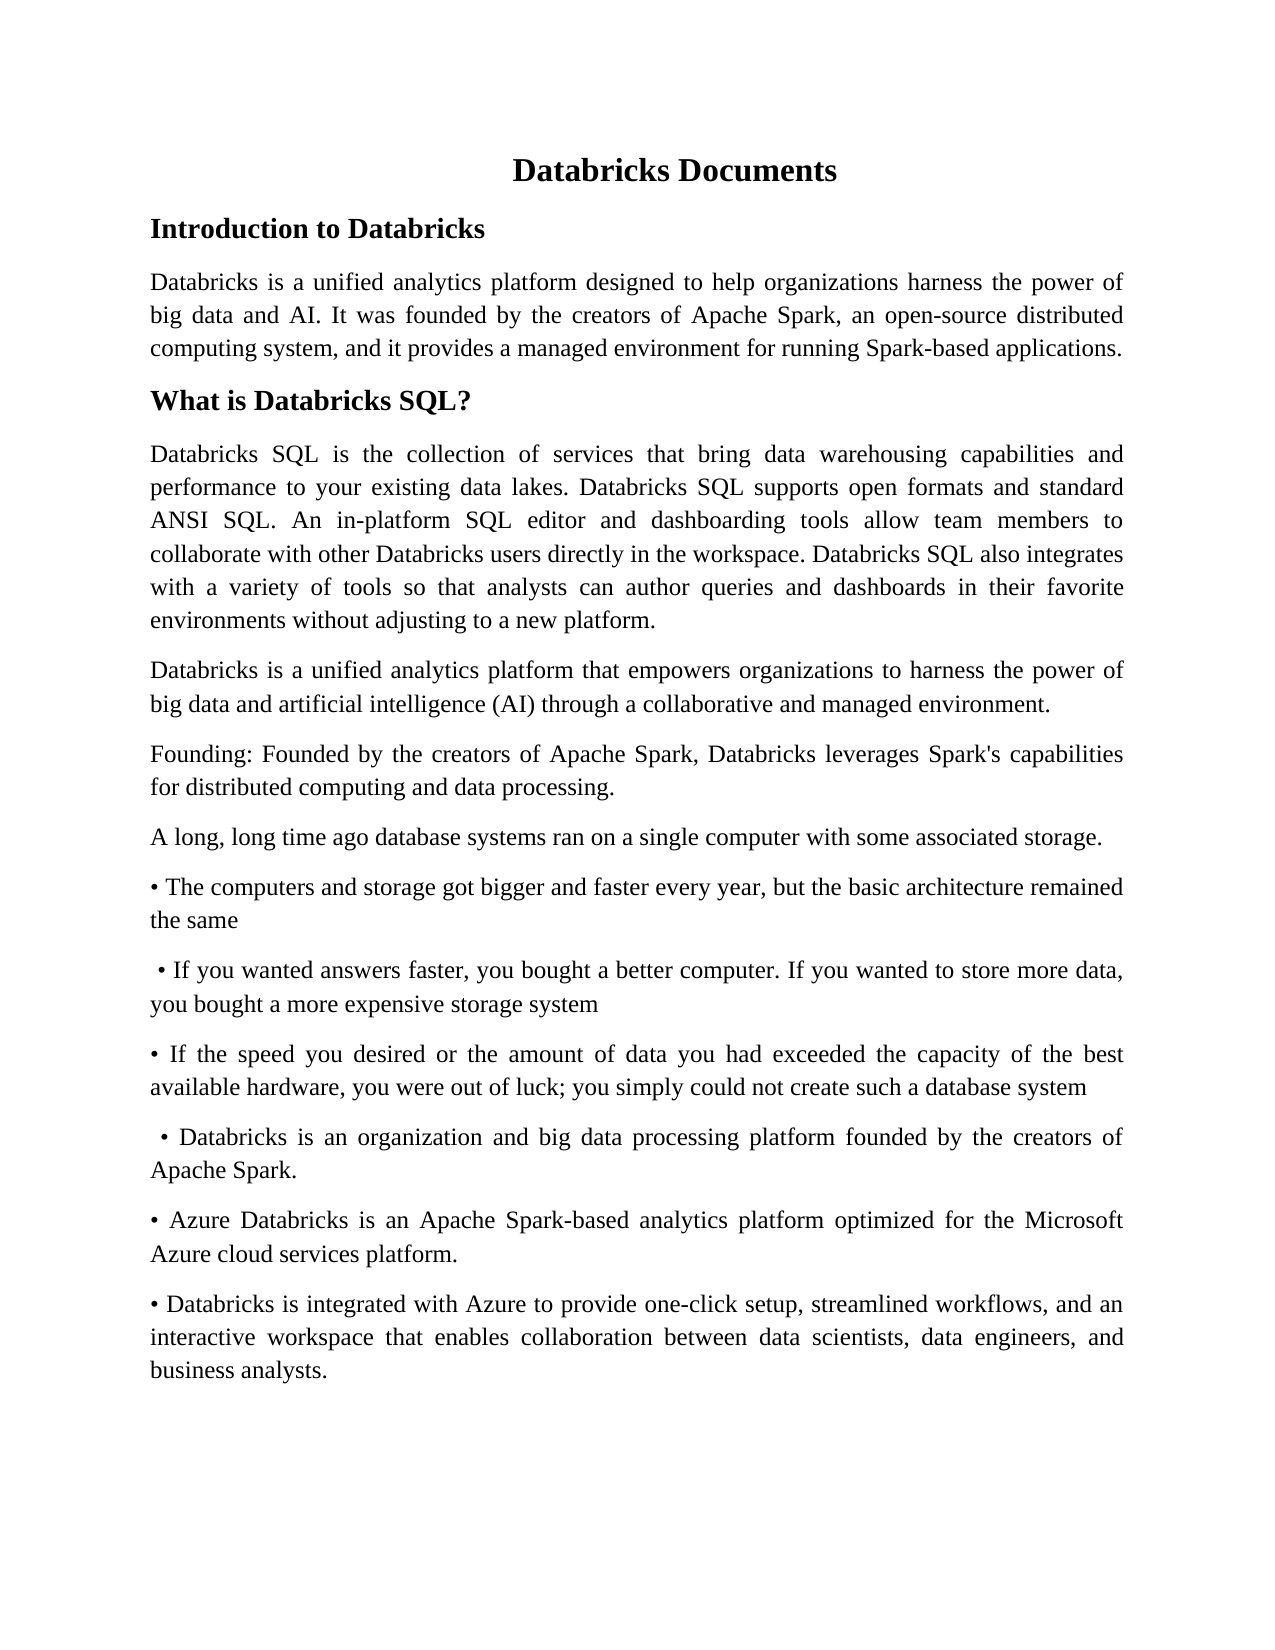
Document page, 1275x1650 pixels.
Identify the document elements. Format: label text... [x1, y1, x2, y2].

text • Databricks is integrated with Azure to provide one-click setup, streamlined workflows, and an interactive workspace that enables collaboration between data scientists, data engineers, and business analysts. [150, 1289, 1125, 1384]
text Databricks is a unified analytics platform designed to help organizations harness the power of big data and AI. It was founded by the creators of Apache Spark, an open-source distributed computing system, and it provides a managed environment for running Spark-based applications. [150, 267, 1125, 362]
text • The computers and storage got bigger and faster every year, but the basic architecture remained the same [150, 872, 1125, 934]
text • Databricks is an organization and big data processing platform founded by the creators of Apache Spark. [150, 1122, 1125, 1184]
text What is Databricks SQL? [150, 383, 1125, 417]
text A long, long time ago database systems ran on a single computer with some associated storage. [150, 822, 1125, 851]
text Founding: Founded by the creators of Apache Spark, Databricks leverages Spark's capabilities for distributed computing and data processing. [150, 739, 1125, 801]
text Databricks Documents [150, 150, 1125, 188]
text Databricks is a unified analytics platform that empowers organizations to harness the power of big data and artificial intelligence (AI) through a collaborative and managed environment. [150, 655, 1125, 717]
text Databricks SQL is the collection of services that bring data warehousing capabilities and performance to your existing data lakes. Databricks SQL supports open formats and standard ANSI SQL. An in-platform SQL editor and dashboarding tools allow team members to collaborate with other Databricks users directly in the workspace. Databricks SQL also integrates with a variety of tools so that analysts can author queries and dashboards in their favorite environments without adjusting to a new platform. [150, 439, 1125, 634]
text • Azure Databricks is an Apache Spark-based analytics platform optimized for the Microsoft Azure cloud services platform. [150, 1205, 1125, 1267]
text • If the speed you desired or the amount of data you had exceeded the capacity of the best available hardware, you were out of luck; you simply could not create such a database system [150, 1039, 1125, 1101]
text • If you wanted answers faster, you bought a better computer. If you wanted to store more data, you bought a more expensive storage system [150, 955, 1125, 1017]
text Introduction to Databricks [150, 211, 1125, 244]
